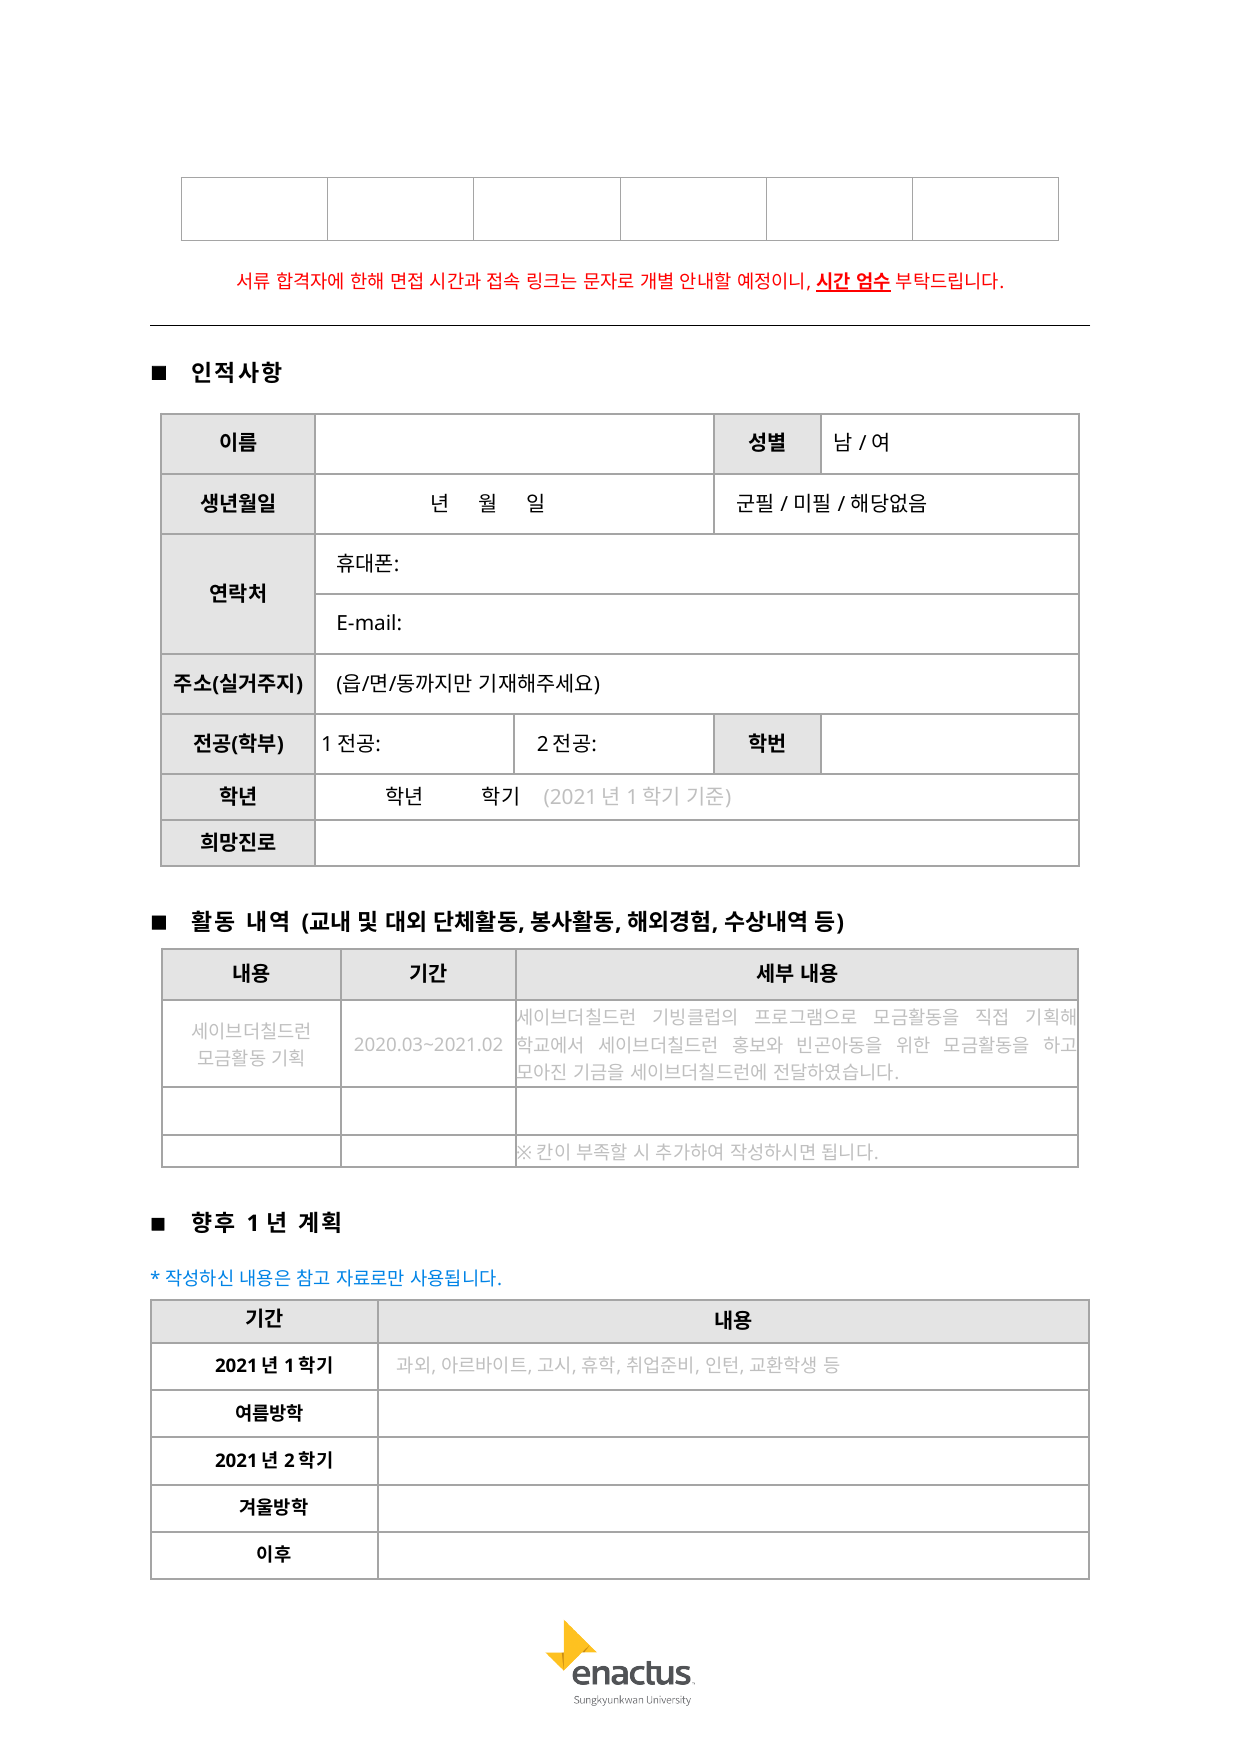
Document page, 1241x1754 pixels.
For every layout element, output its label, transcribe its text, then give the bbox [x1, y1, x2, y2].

table_cell [379, 1533, 1088, 1578]
text * 작성하신 내용은 참고 자료로만 사용됩니다. [150, 1263, 1090, 1290]
table_cell 여름방학 [152, 1391, 377, 1436]
table_cell [316, 821, 1078, 865]
table_cell [379, 1486, 1088, 1531]
table_cell 희망진로 [162, 821, 314, 865]
table_header [316, 415, 713, 473]
table_cell 과외, 아르바이트, 고시, 휴학, 취업준비, 인턴, 교환학생 등 [379, 1344, 1088, 1389]
table_cell [767, 178, 912, 240]
table_header 기간 [152, 1301, 377, 1342]
table_cell 생년월일 [162, 475, 314, 533]
table_cell 전공(학부) [162, 715, 314, 773]
table_cell [517, 1088, 1077, 1134]
table_cell [182, 178, 327, 240]
table_cell [822, 715, 1078, 773]
table_cell [342, 1136, 515, 1166]
table_cell 연락처 [162, 535, 314, 653]
table_cell 1전공: [316, 715, 513, 773]
table_cell ※ 칸이 부족할 시 추가하여 작성하시면 됩니다. [517, 1136, 1077, 1166]
table_cell E-mail: [316, 595, 1078, 653]
table_cell [621, 178, 766, 240]
table_cell 군필 / 미필 / 해당없음 [715, 475, 1078, 533]
table_header 남 / 여 [822, 415, 1078, 473]
list 인적사항 [150, 355, 1090, 388]
table_cell [379, 1391, 1088, 1436]
table_cell 2021년 2학기 [152, 1438, 377, 1483]
table_cell 년 월 일 [316, 475, 713, 533]
table_header 내용 [379, 1301, 1088, 1342]
table_cell 세이브더칠드런 모금활동 기획 [163, 1001, 340, 1086]
picture [545, 1619, 695, 1706]
table_cell [379, 1438, 1088, 1483]
table_header 기간 [342, 950, 515, 999]
table_header 이름 [162, 415, 314, 473]
table_cell [163, 1088, 340, 1134]
table_cell (읍/면/동까지만 기재해주세요) [316, 655, 1078, 713]
table_header 세부 내용 [517, 950, 1077, 999]
list 활동 내역 (교내 및 대외 단체활동, 봉사활동, 해외경험, 수상내역 등) [150, 904, 1090, 937]
table_cell [163, 1136, 340, 1166]
table_cell 학번 [715, 715, 820, 773]
table_cell [913, 178, 1058, 240]
table_cell 2021년 1학기 [152, 1344, 377, 1389]
table_cell 2020.03~2021.02 [342, 1001, 515, 1086]
table_cell [342, 1088, 515, 1134]
table_cell 이후 [152, 1533, 377, 1578]
list 향후 1년 계획 [150, 1205, 1090, 1238]
table_cell 학년 [162, 775, 314, 819]
text 서류 합격자에 한해 면접 시간과 접속 링크는 문자로 개별 안내할 예정이니, 시간 엄수 부탁드립니다. [150, 267, 1090, 294]
table_cell [328, 178, 473, 240]
table_cell 휴대폰: [316, 535, 1078, 593]
table_cell 겨울방학 [152, 1486, 377, 1531]
table_cell 학년 학기 (2021년 1학기 기준) [316, 775, 1078, 819]
table_header 성별 [715, 415, 820, 473]
table_cell [474, 178, 620, 240]
table_cell 주소(실거주지) [162, 655, 314, 713]
table_cell 세이브더칠드런 기빙클럽의 프로그램으로 모금활동을 직접 기획해 학교에서 세이브더칠드런 홍보와 빈곤아동을 위한 모금활동을 하고 모아진 기금을 세이브더칠드런에 전달하였습니다. [517, 1001, 1077, 1086]
table_cell 2전공: [515, 715, 713, 773]
table_header 내용 [163, 950, 340, 999]
